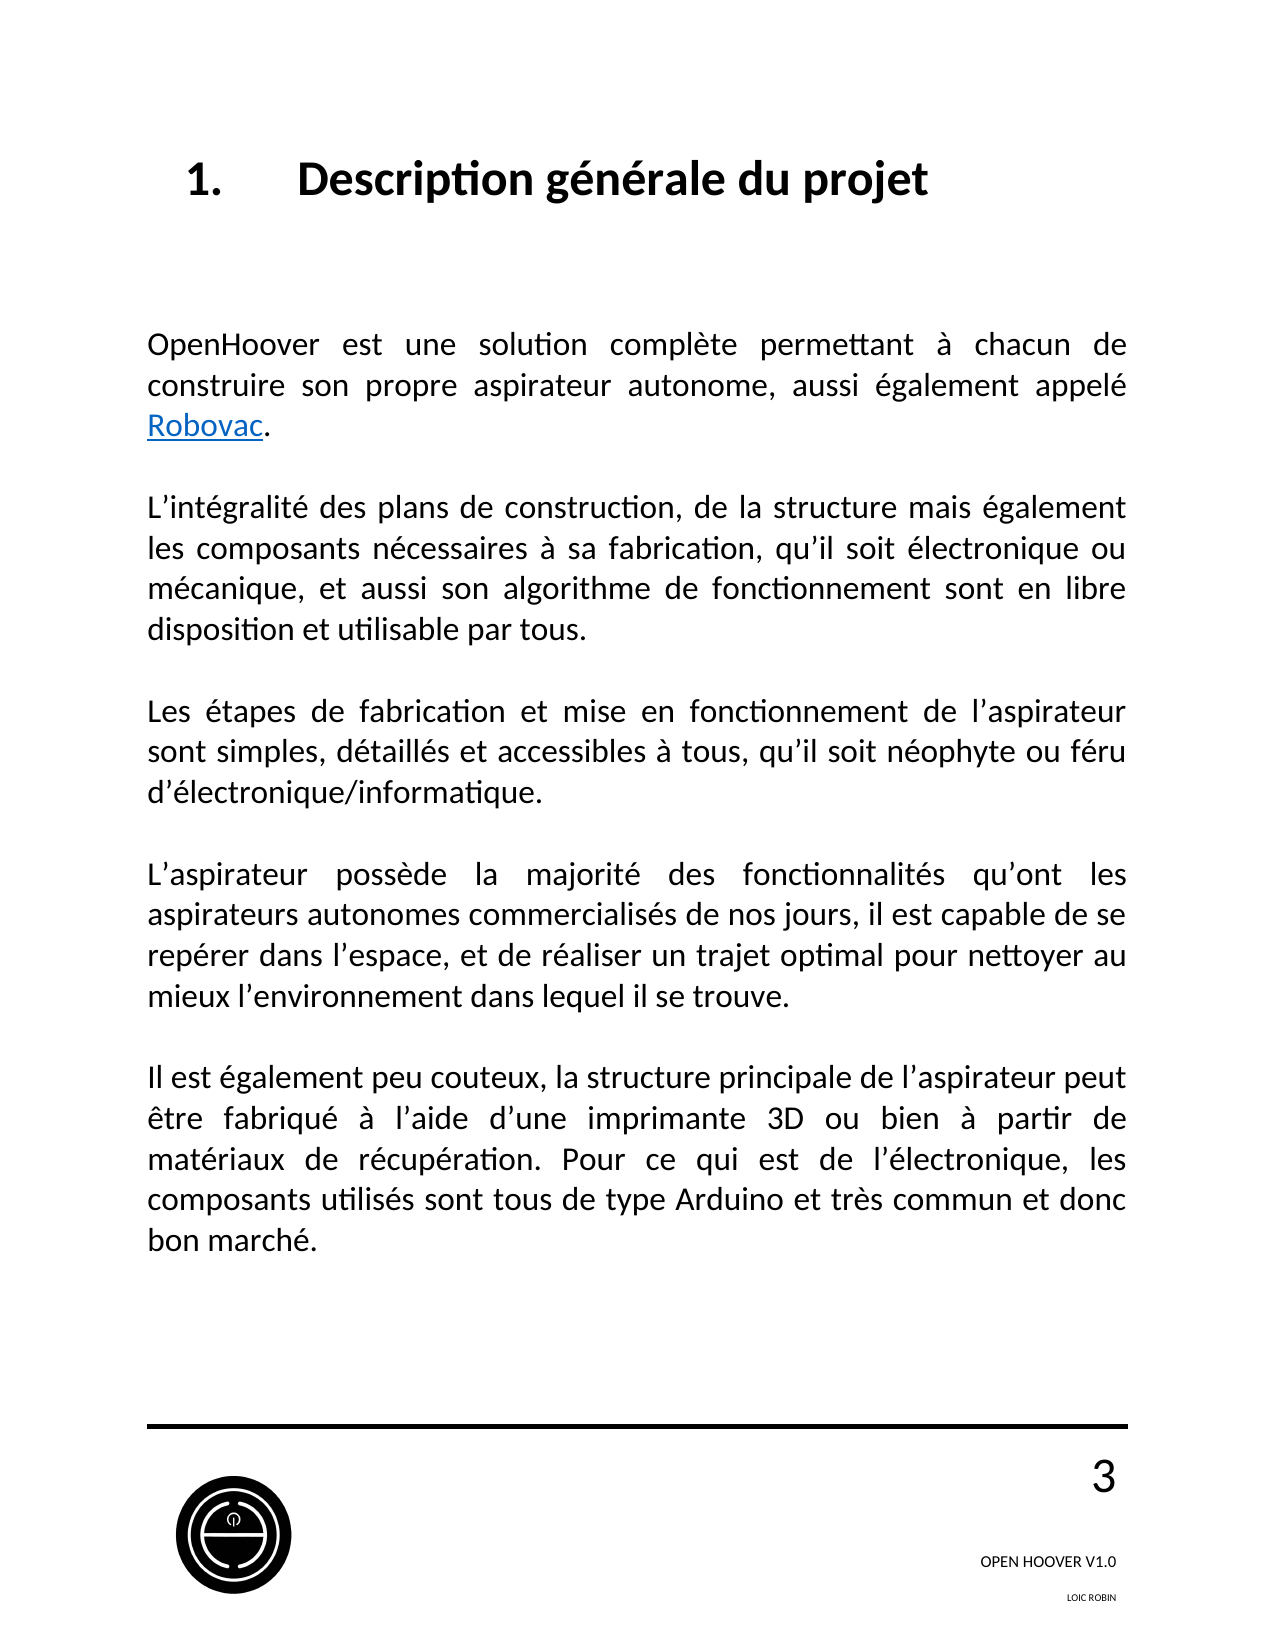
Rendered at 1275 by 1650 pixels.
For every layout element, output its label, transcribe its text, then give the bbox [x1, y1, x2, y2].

text L’aspirateur possède la majorité des fonctionnalités qu’ont les aspirateurs autonomes commercialisés de nos jours, il est capable de se repérer dans l’espace, et de réaliser un trajet optimal pour nettoyer au mieux l’environnement dans lequel il se trouve. [147, 852, 1128, 1015]
text OpenHoover est une solution complète permettant à chacun de construire son propre aspirateur autonome, aussi également appelé Robovac. [147, 323, 1128, 445]
text L’intégralité des plans de construction, de la structure mais également les composants nécessaires à sa fabrication, qu’il soit électronique ou mécanique, et aussi son algorithme de fonctionnement sont en libre disposition et utilisable par tous. [147, 486, 1128, 649]
picture [159, 1448, 309, 1601]
text Il est également peu couteux, la structure principale de l’aspirateur peut être fabriqué à l’aide d’une imprimante 3D ou bien à partir de matériaux de récupération. Pour ce qui est de l’électronique, les composants utilisés sont tous de type Arduino et très commun et donc bon marché. [147, 1056, 1128, 1260]
text Description générale du projet [184, 147, 1128, 208]
text Les étapes de fabrication et mise en fonctionnement de l’aspirateur sont simples, détaillés et accessibles à tous, qu’il soit néophyte ou féru d’électronique/informatique. [147, 689, 1128, 812]
